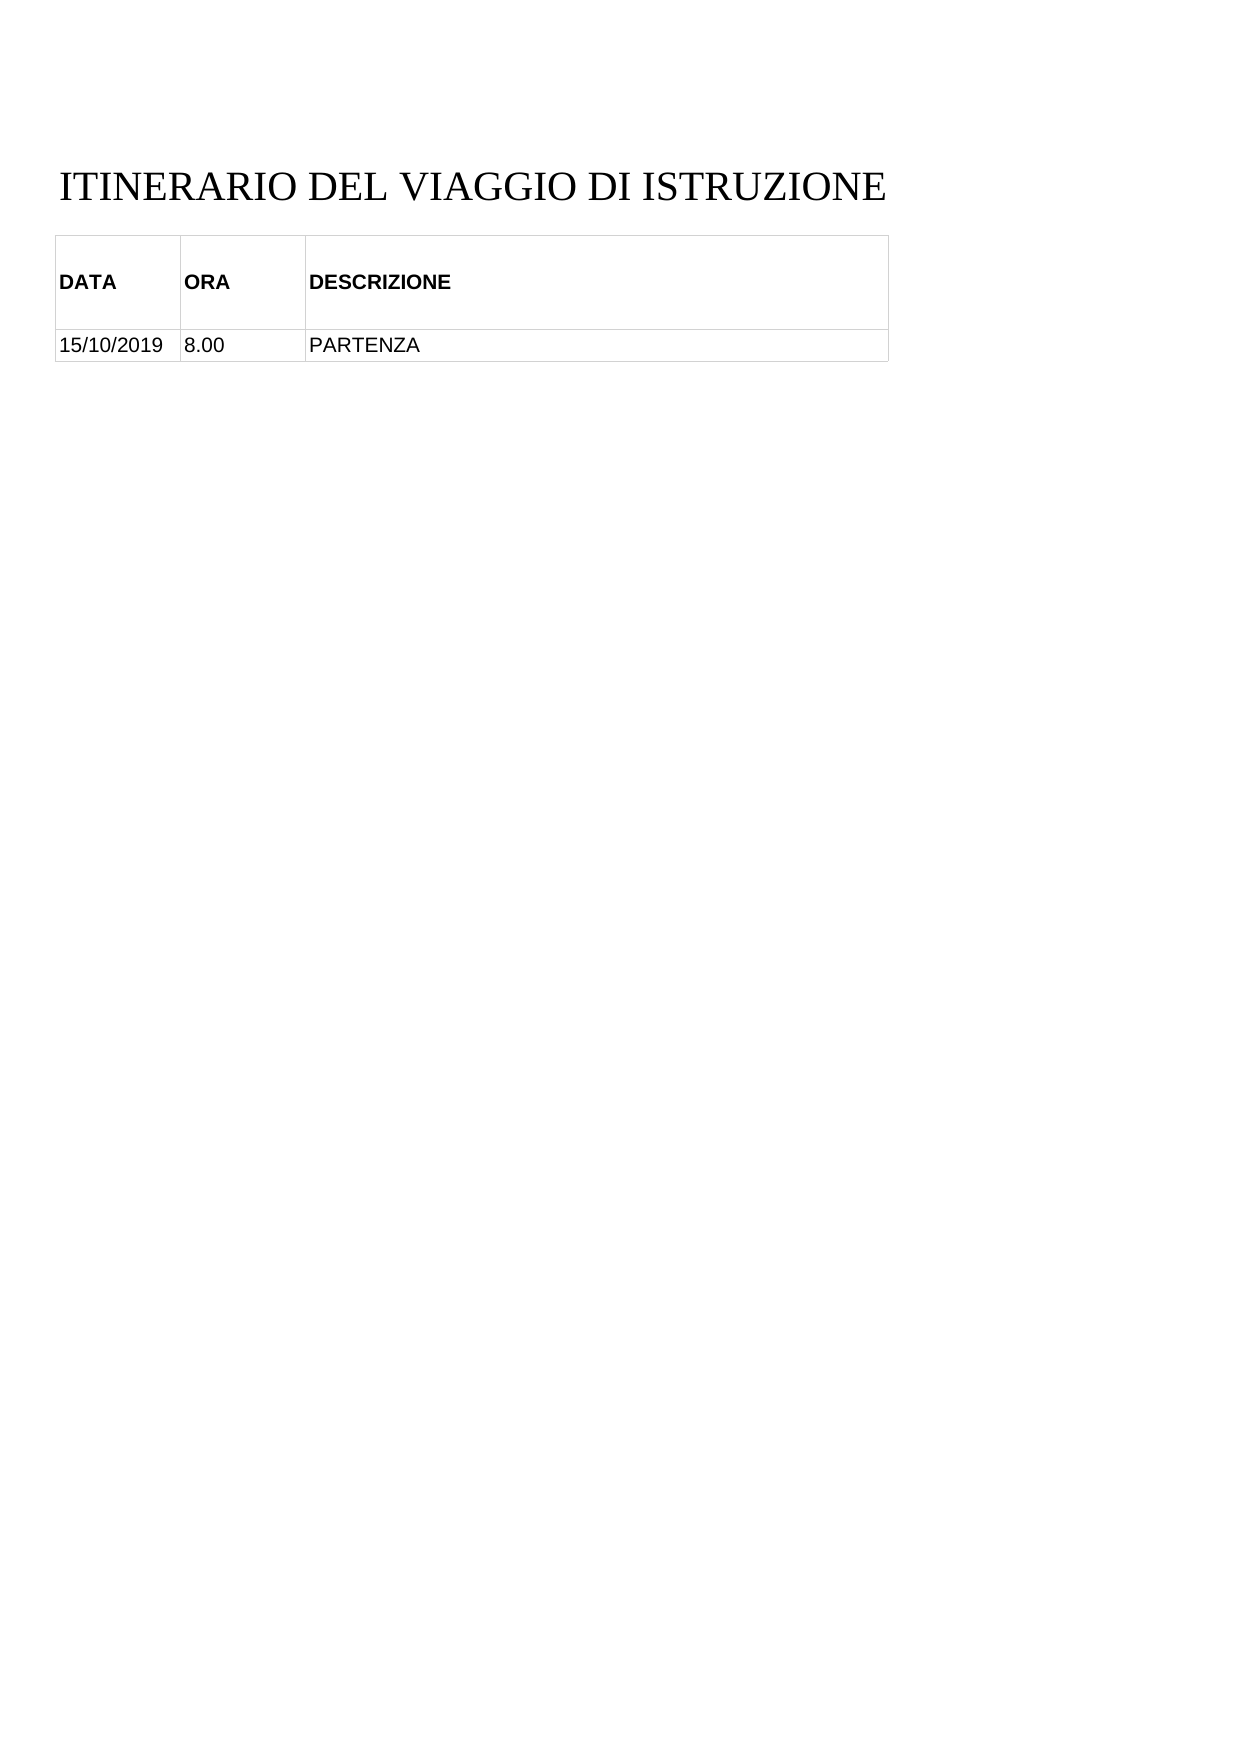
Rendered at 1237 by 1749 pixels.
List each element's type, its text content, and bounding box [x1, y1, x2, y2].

text ITINERARIO DEL VIAGGIO DI ISTRUZIONE [59, 161, 1177, 209]
table_cell PARTENZA [306, 330, 888, 361]
table_cell 8.00 [181, 330, 305, 361]
table_header DATA [56, 236, 180, 329]
table_cell 15/10/2019 [56, 330, 180, 361]
table_header ORA [181, 236, 305, 329]
table_header DESCRIZIONE [306, 236, 888, 329]
